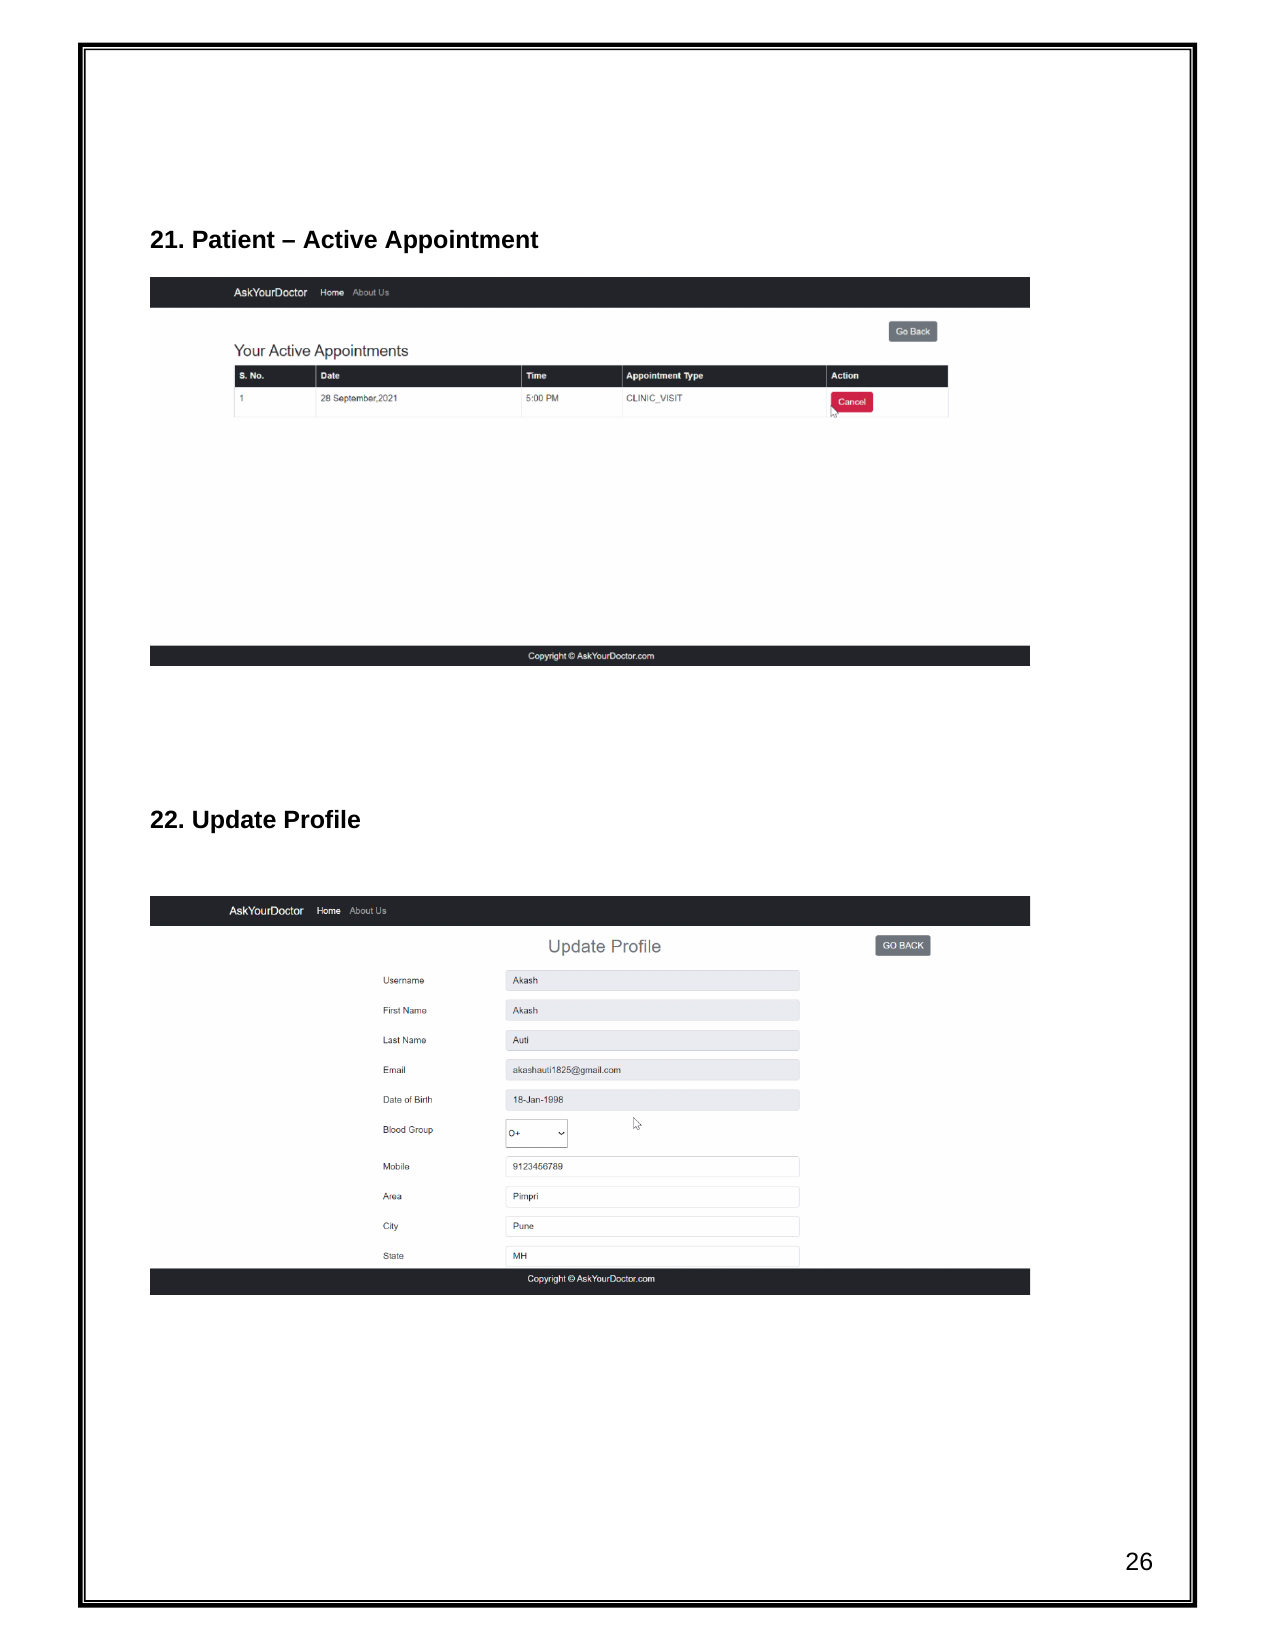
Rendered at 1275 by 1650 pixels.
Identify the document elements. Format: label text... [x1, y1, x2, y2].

picture [150, 277, 1030, 666]
text 22. Update Profile [150, 805, 1156, 833]
picture [150, 896, 1031, 1295]
